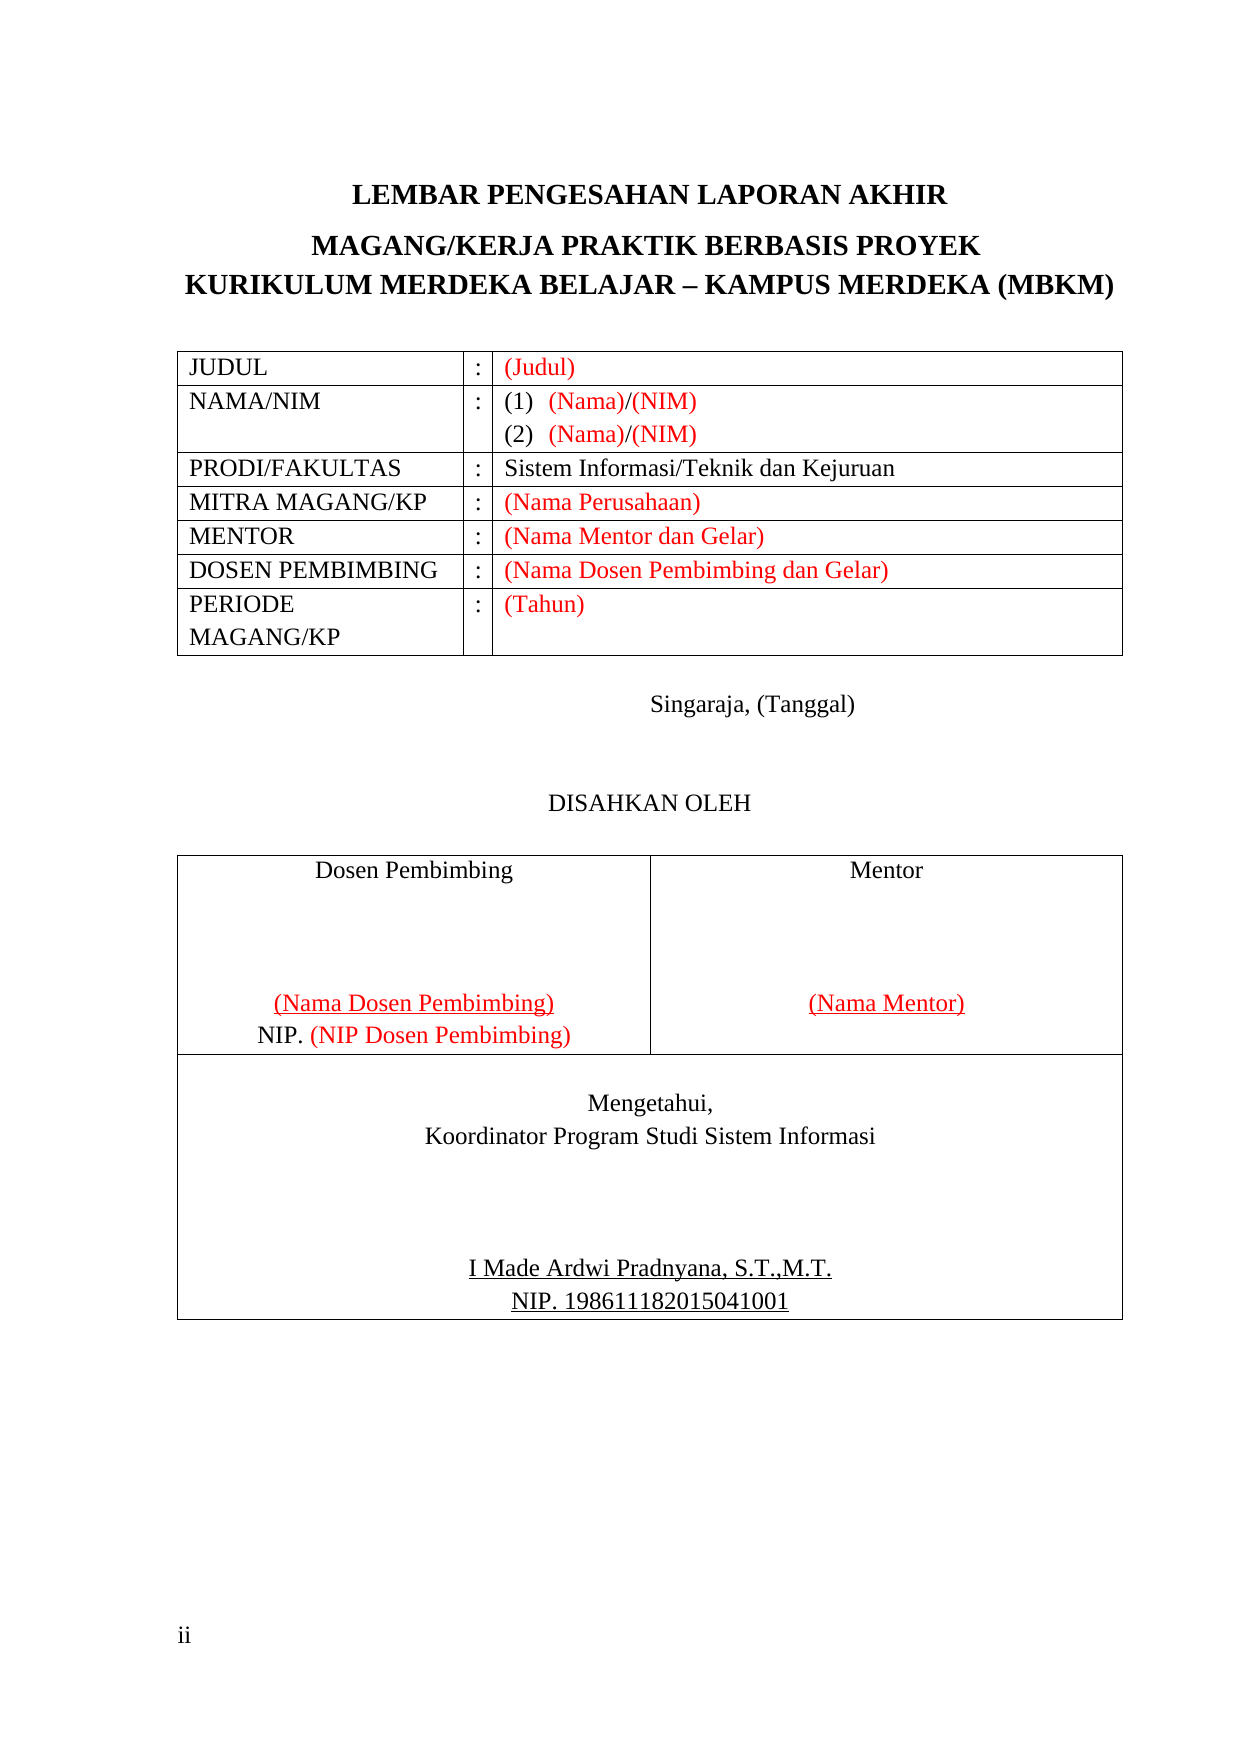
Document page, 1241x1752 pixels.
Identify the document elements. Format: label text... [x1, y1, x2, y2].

text DISAHKAN OLEH [177, 788, 1122, 817]
table_cell MITRA MAGANG/KP [178, 487, 463, 520]
table_cell DOSEN PEMBIMBING [178, 555, 463, 588]
table_cell : [464, 589, 492, 655]
table_cell (Nama Dosen Pembimbing dan Gelar) [493, 555, 1122, 588]
table_cell Sistem Informasi/Teknik dan Kejuruan [493, 453, 1122, 486]
text MAGANG/KERJA PRAKTIK BERBASIS PROYEK KURIKULUM MERDEKA BELAJAR – KAMPUS MERDEKA (MBKM) [177, 228, 1122, 300]
table_cell (Nama)/(NIM) (Nama)/(NIM) [493, 386, 1122, 452]
table_header Dosen Pembimbing (Nama Dosen Pembimbing) NIP. (NIP Dosen Pembimbing) [178, 856, 650, 1054]
table_header : [464, 352, 492, 385]
table_header JUDUL [178, 352, 463, 385]
table_cell (Nama Mentor dan Gelar) [493, 521, 1122, 554]
table_cell PRODI/FAKULTAS [178, 453, 463, 486]
table_cell MENTOR [178, 521, 463, 554]
table_cell : [464, 386, 492, 452]
text Singaraja, (Tanggal) [650, 689, 1122, 718]
table_header (Judul) [493, 352, 1122, 385]
table_cell Mengetahui, Koordinator Program Studi Sistem Informasi I Made Ardwi Pradnyana, S.T.,M.T. NIP. 198611182015041001 [178, 1055, 1122, 1319]
table_cell : [464, 521, 492, 554]
table_cell : [464, 453, 492, 486]
table_header Mentor (Nama Mentor) [651, 856, 1122, 1054]
table_cell (Nama Perusahaan) [493, 487, 1122, 520]
table_cell (Tahun) [493, 589, 1122, 655]
table_cell : [464, 487, 492, 520]
table_cell : [464, 555, 492, 588]
subtitle LEMBAR PENGESAHAN LAPORAN AKHIR [177, 177, 1122, 211]
table_cell PERIODE MAGANG/KP [178, 589, 463, 655]
table_cell NAMA/NIM [178, 386, 463, 452]
